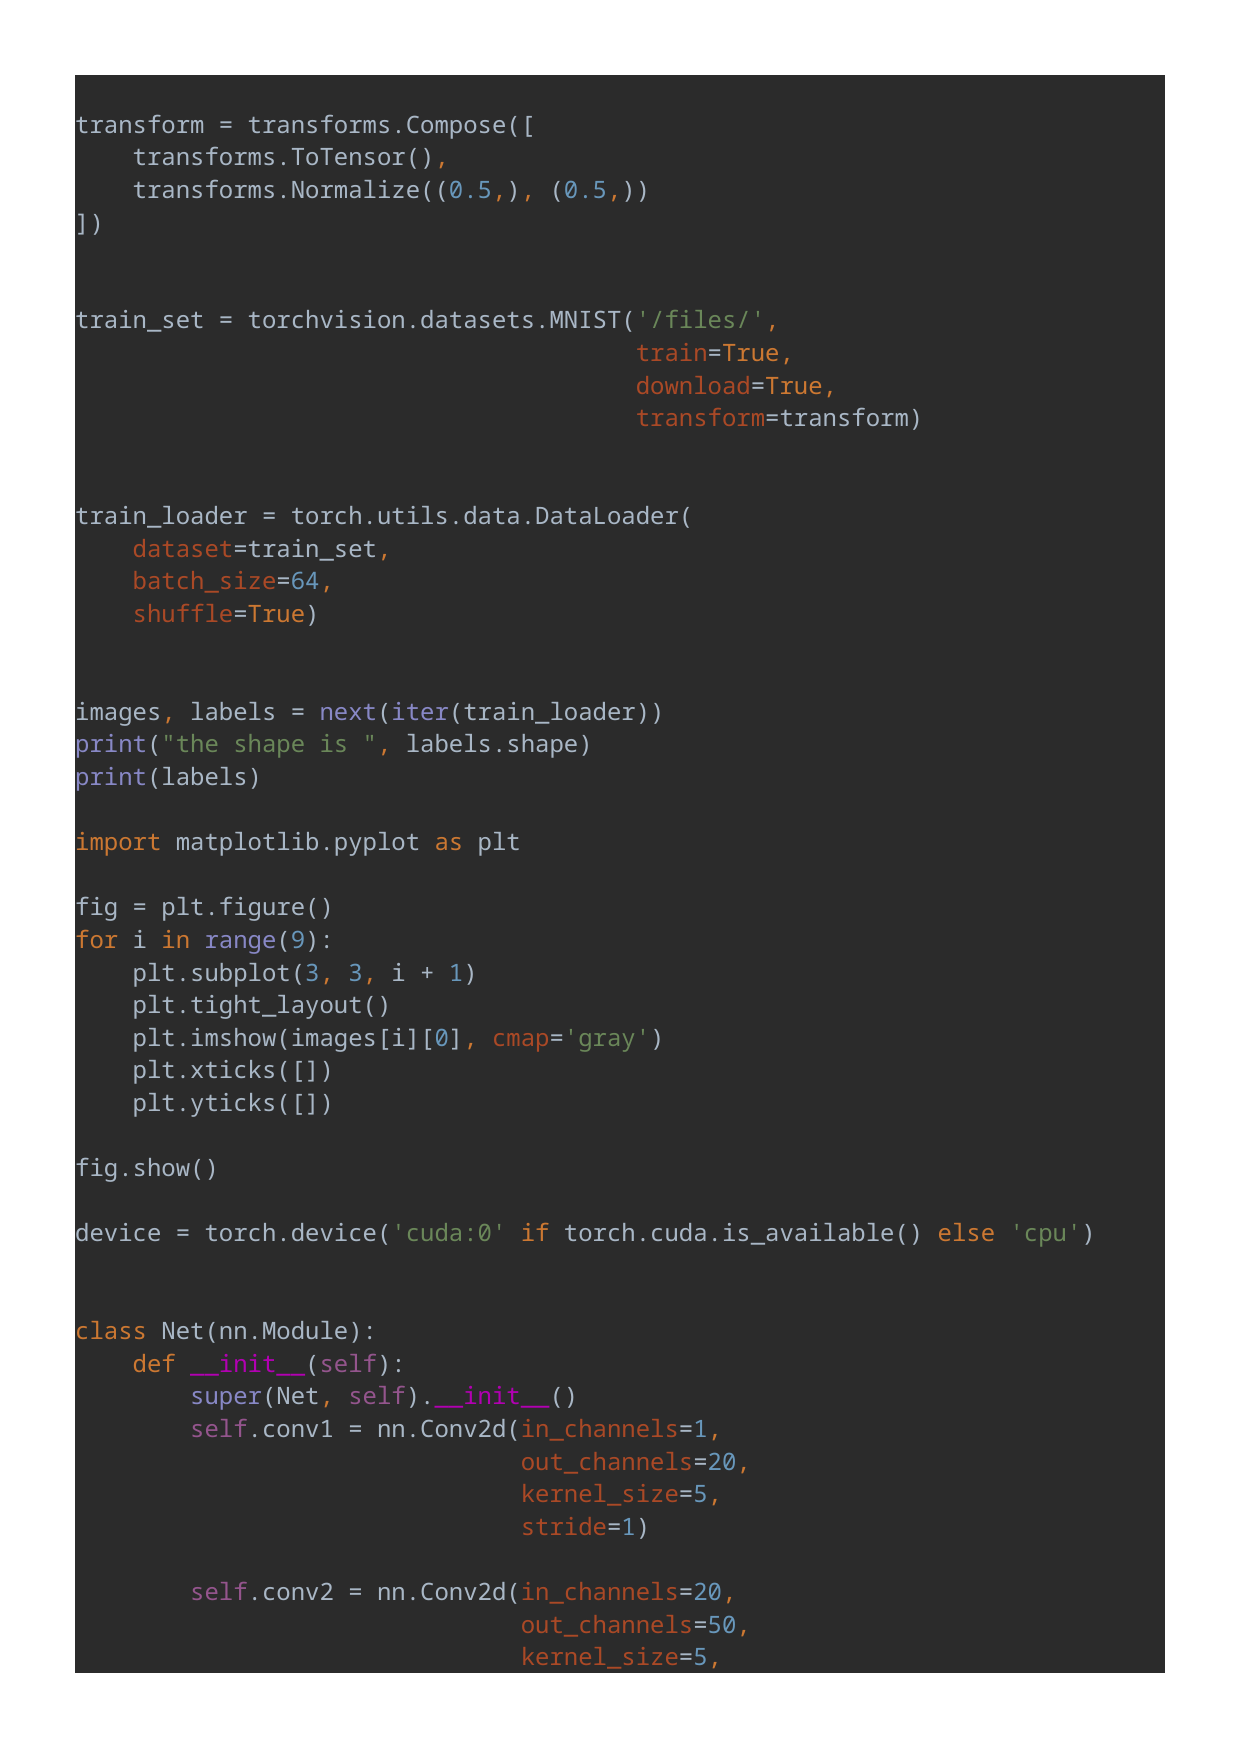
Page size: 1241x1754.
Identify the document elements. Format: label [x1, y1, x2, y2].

text [75, 75, 1165, 1673]
